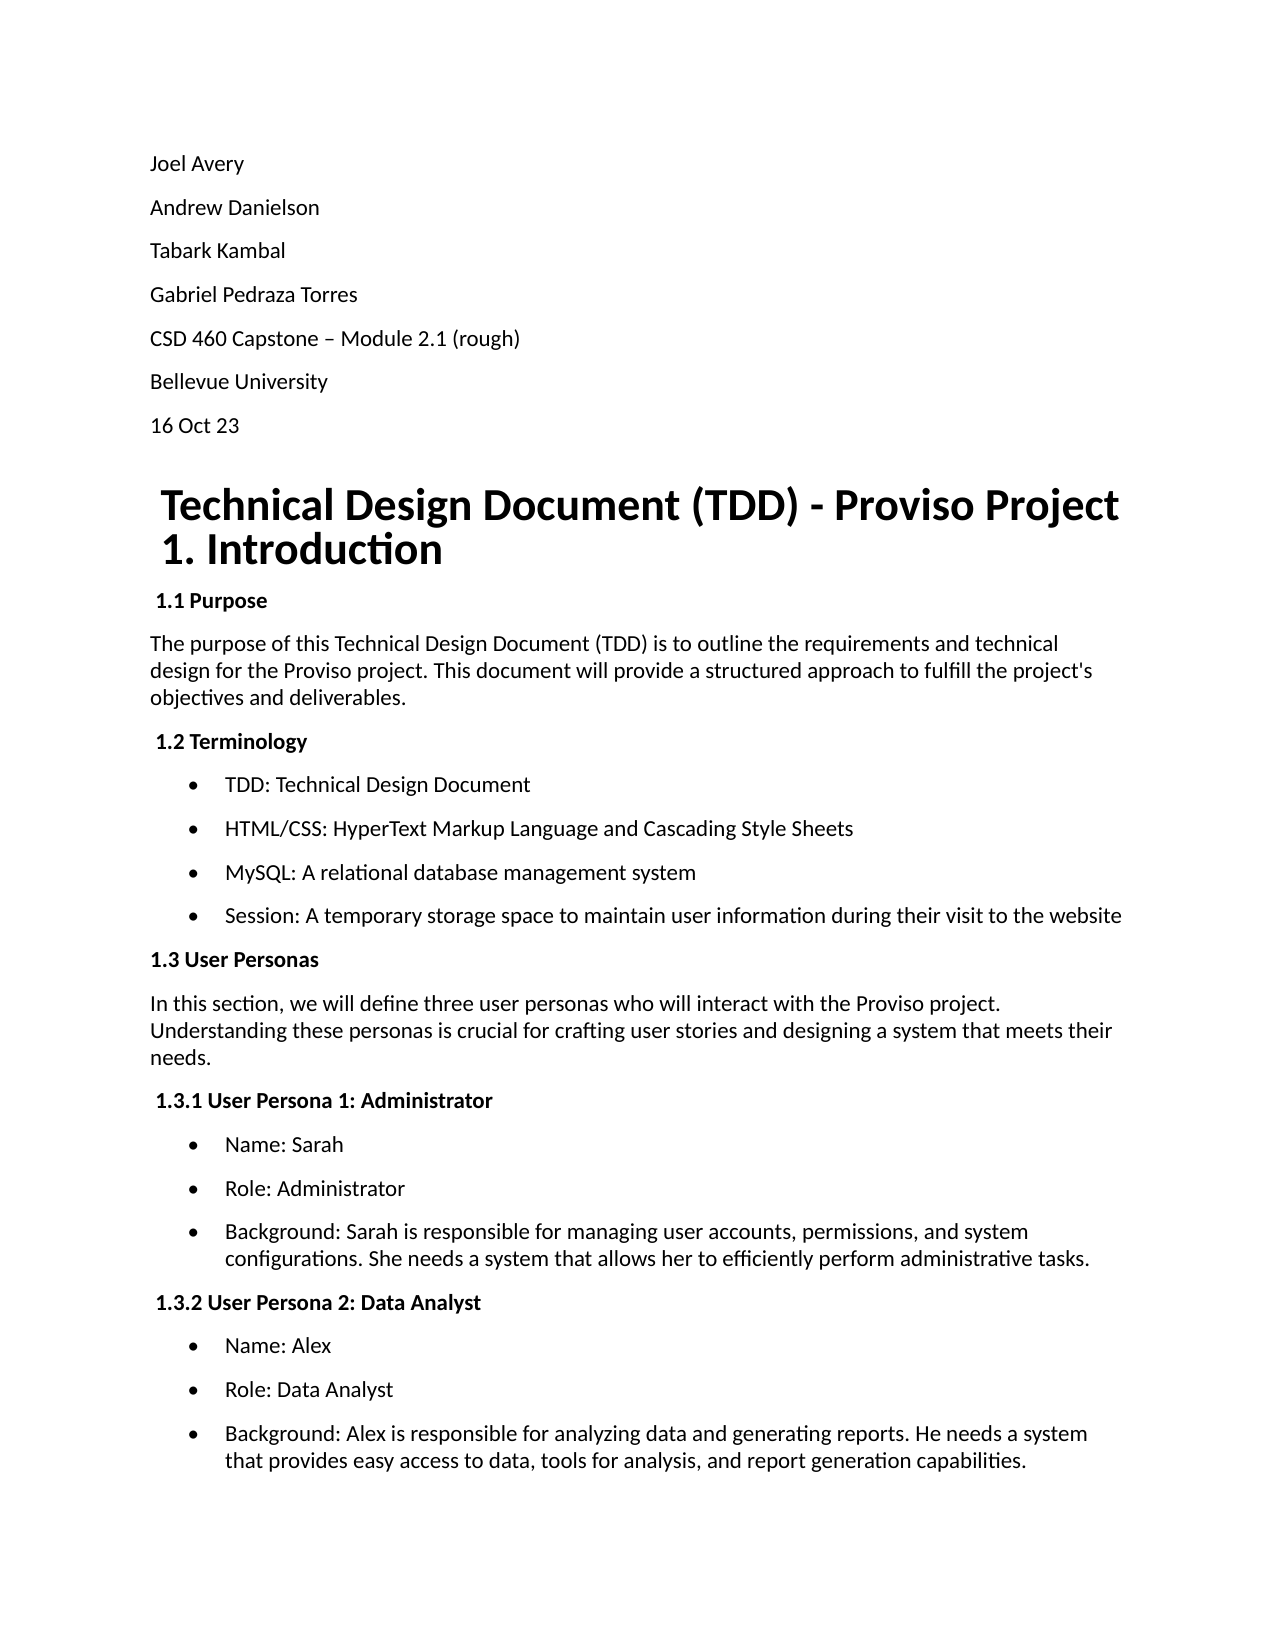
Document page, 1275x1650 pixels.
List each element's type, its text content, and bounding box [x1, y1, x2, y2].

text Andrew Danielson [150, 194, 1125, 221]
text Bellevue University [150, 368, 1125, 395]
text Joel Avery [150, 150, 1125, 177]
text 16 Oct 23 [150, 412, 1125, 439]
text 1.3.1 User Persona 1: Administrator [150, 1087, 1125, 1114]
list Role: Data Analyst [187, 1376, 1125, 1403]
text Technical Design Document (TDD) - Proviso Project [150, 499, 431, 526]
list TDD: Technical Design Document [187, 771, 1125, 798]
list Background: Alex is responsible for analyzing data and generating reports. He needs a system that provides easy access to data, tools for analysis, and report generation capabilities. [187, 1420, 1125, 1474]
list HTML/CSS: HyperText Markup Language and Cascading Style Sheets [187, 815, 1125, 842]
text 1.3.2 User Persona 2: Data Analyst [150, 1289, 1125, 1316]
text Technical Design Document (TDD) - Proviso Project [791, 499, 1052, 526]
list Name: Alex [187, 1332, 1125, 1359]
list Role: Administrator [187, 1174, 1125, 1201]
text 1. Introduction [150, 543, 1125, 570]
text The purpose of this Technical Design Document (TDD) is to outline the requirements and technical design for the Proviso project. This document will provide a structured approach to fulfill the project's objectives and deliverables. [150, 630, 1125, 711]
text 1.2 Terminology [150, 728, 1125, 755]
text 1.3 User Personas [150, 946, 1125, 973]
text Technical Design Document (TDD) - Proviso Project [433, 499, 698, 526]
list Background: Sarah is responsible for managing user accounts, permissions, and system configurations. She needs a system that allows her to efficiently perform administrative tasks. [187, 1218, 1125, 1272]
text Gabriel Pedraza Torres [150, 281, 1125, 308]
text CSD 460 Capstone – Module 2.1 (rough) [150, 324, 1125, 352]
list Session: A temporary storage space to maintain user information during their visit to the website [187, 902, 1125, 929]
text 1.1 Purpose [150, 586, 1125, 613]
list MySQL: A relational database management system [187, 859, 1125, 886]
text In this section, we will define three user personas who will interact with the Proviso project. Understanding these personas is crucial for crafting user stories and designing a system that meets their needs. [150, 989, 1125, 1071]
text Tabark Kambal [150, 237, 1125, 264]
list Name: Sarah [187, 1131, 1125, 1158]
